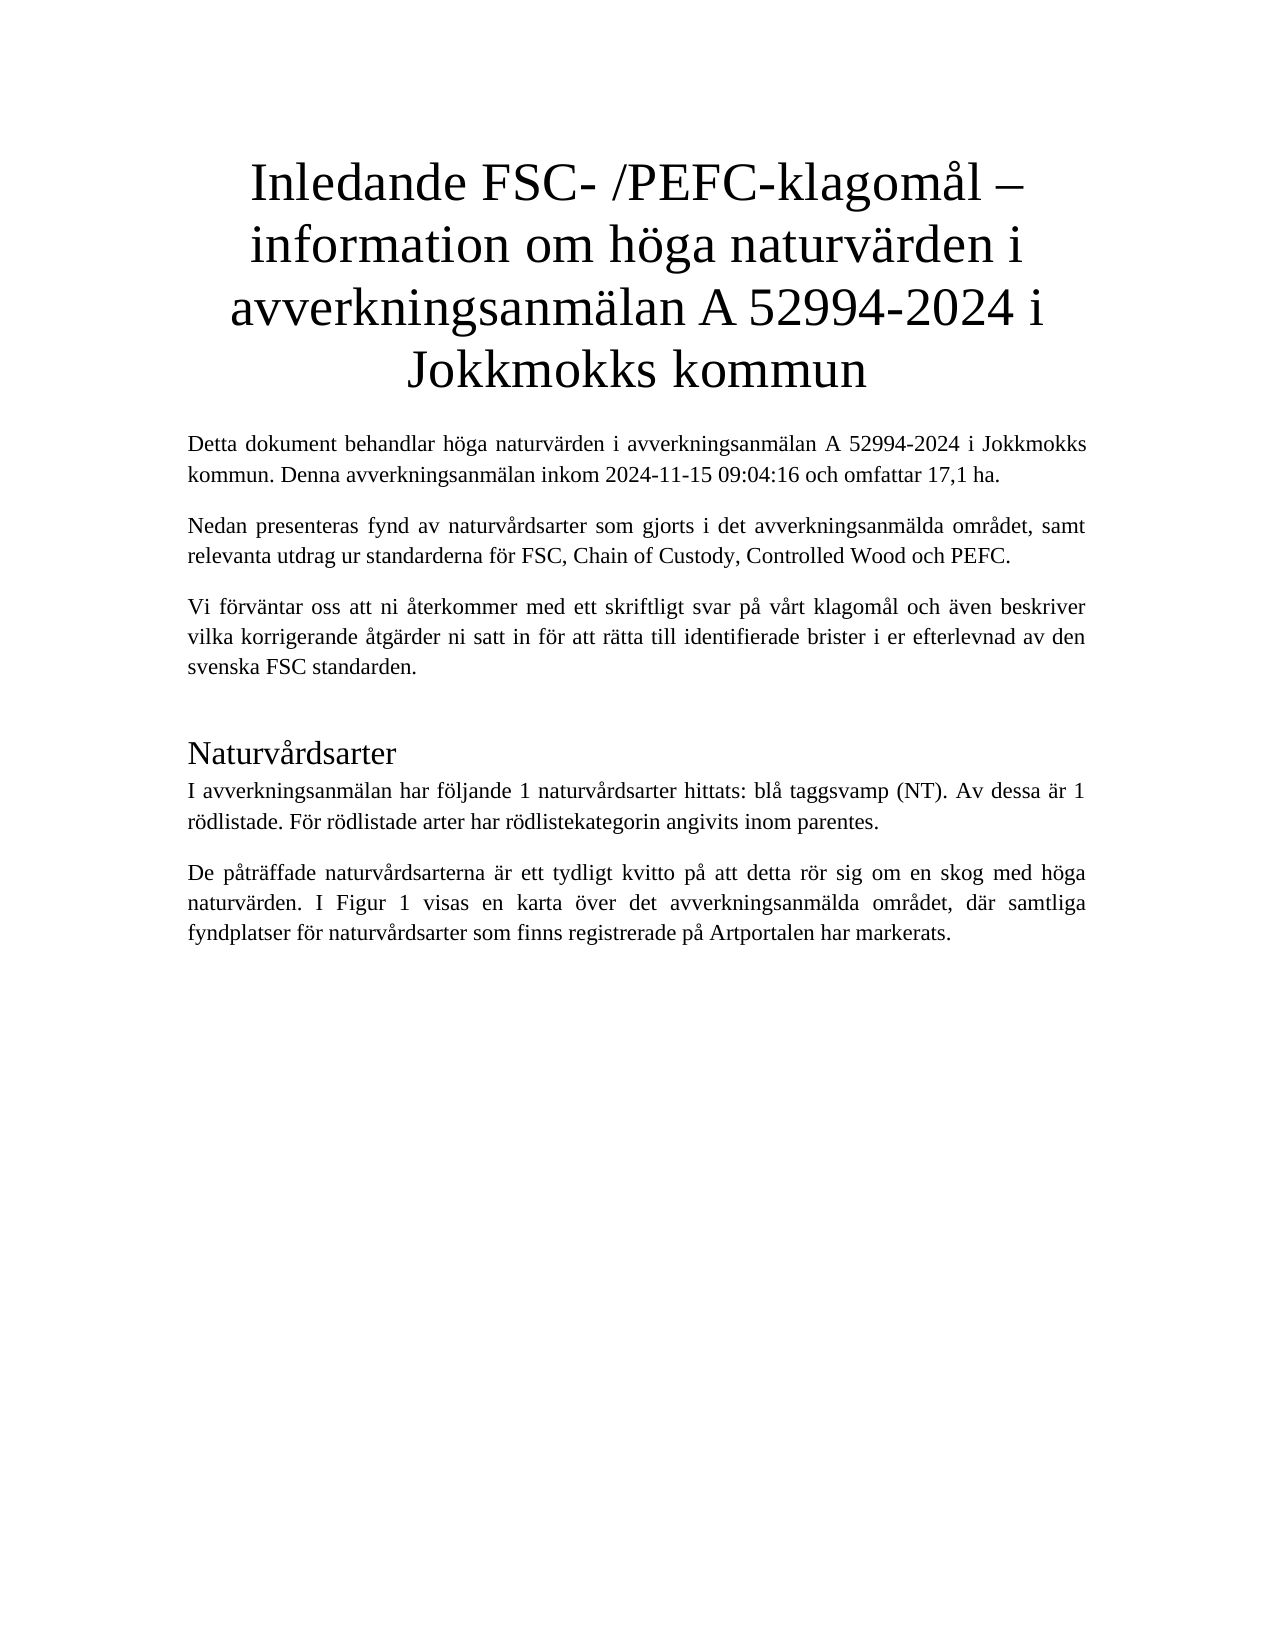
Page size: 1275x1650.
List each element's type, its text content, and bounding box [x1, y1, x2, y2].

text I avverkningsanmälan har följande 1 naturvårdsarter hittats: blå taggsvamp (NT). Av dessa är 1 rödlistade. För rödlistade arter har rödlistekategorin angivits inom parentes. [187, 778, 1087, 834]
text Detta dokument behandlar höga naturvärden i avverkningsanmälan A 52994-2024 i Jokkmokks kommun. Denna avverkningsanmälan inkom 2024-11-15 09:04:16 och omfattar 17,1 ha. [187, 430, 1087, 487]
text De påträffade naturvårdsarterna är ett tydligt kvitto på att detta rör sig om en skog med höga naturvärden. I Figur 1 visas en karta över det avverkningsanmälda området, där samtliga fyndplatser för naturvårdsarter som finns registrerade på Artportalen har markerats. [187, 859, 1087, 946]
text Vi förväntar oss att ni återkommer med ett skriftligt svar på vårt klagomål och även beskriver vilka korrigerande åtgärder ni satt in för att rätta till identifierade brister i er efterlevnad av den svenska FSC standarden. [187, 593, 1087, 680]
title Inledande FSC- /PEFC-klagomål – information om höga naturvärden i avverkningsanmälan A 52994-2024 i Jokkmokks kommun [187, 150, 1087, 399]
text Nedan presenteras fynd av naturvårdsarter som gjorts i det avverkningsanmälda området, samt relevanta utdrag ur standarderna för FSC, Chain of Custody, Controlled Wood och PEFC. [187, 512, 1087, 568]
subtitle Naturvårdsarter [187, 733, 1087, 772]
